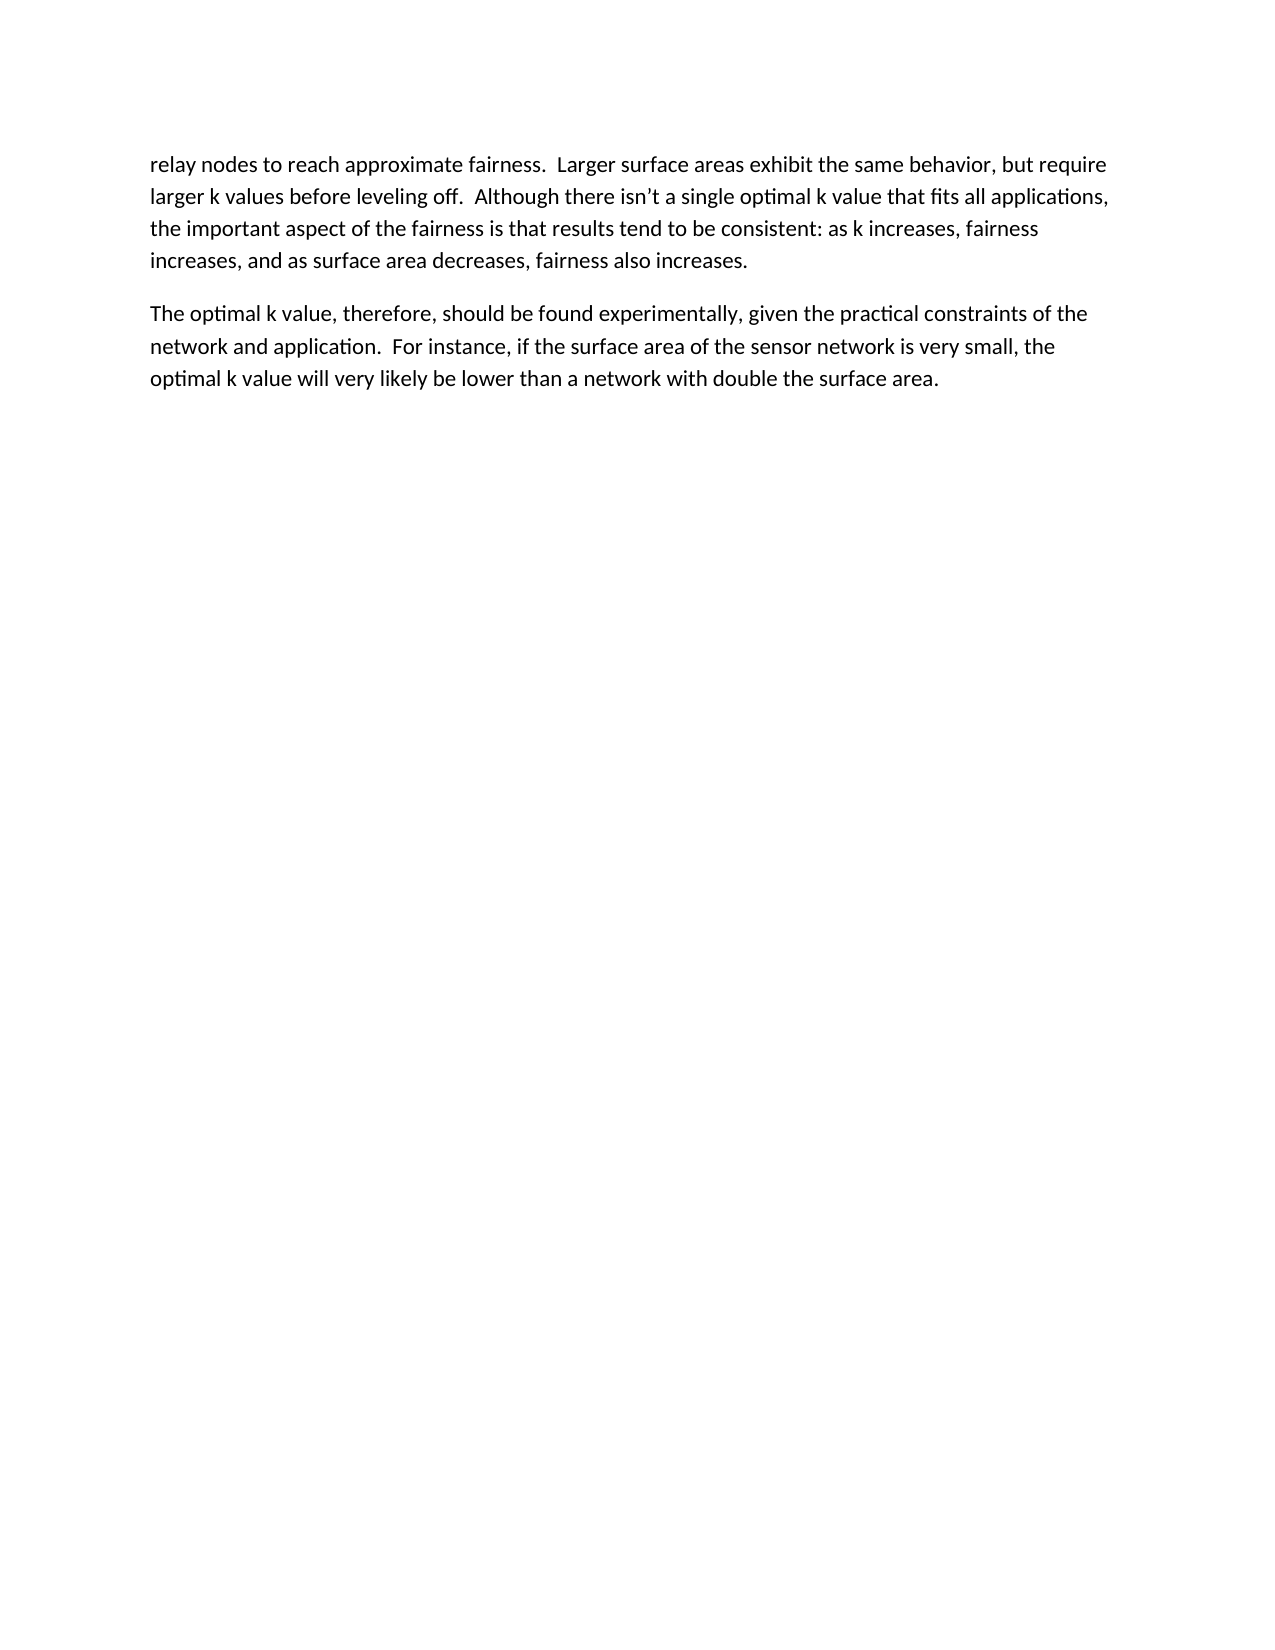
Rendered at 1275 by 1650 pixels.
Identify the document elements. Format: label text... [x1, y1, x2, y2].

text The optimal k value, therefore, should be found experimentally, given the practical constraints of the network and application. For instance, if the surface area of the sensor network is very small, the optimal k value will very likely be lower than a network with double the surface area. [150, 299, 1125, 392]
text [150, 150, 1125, 274]
